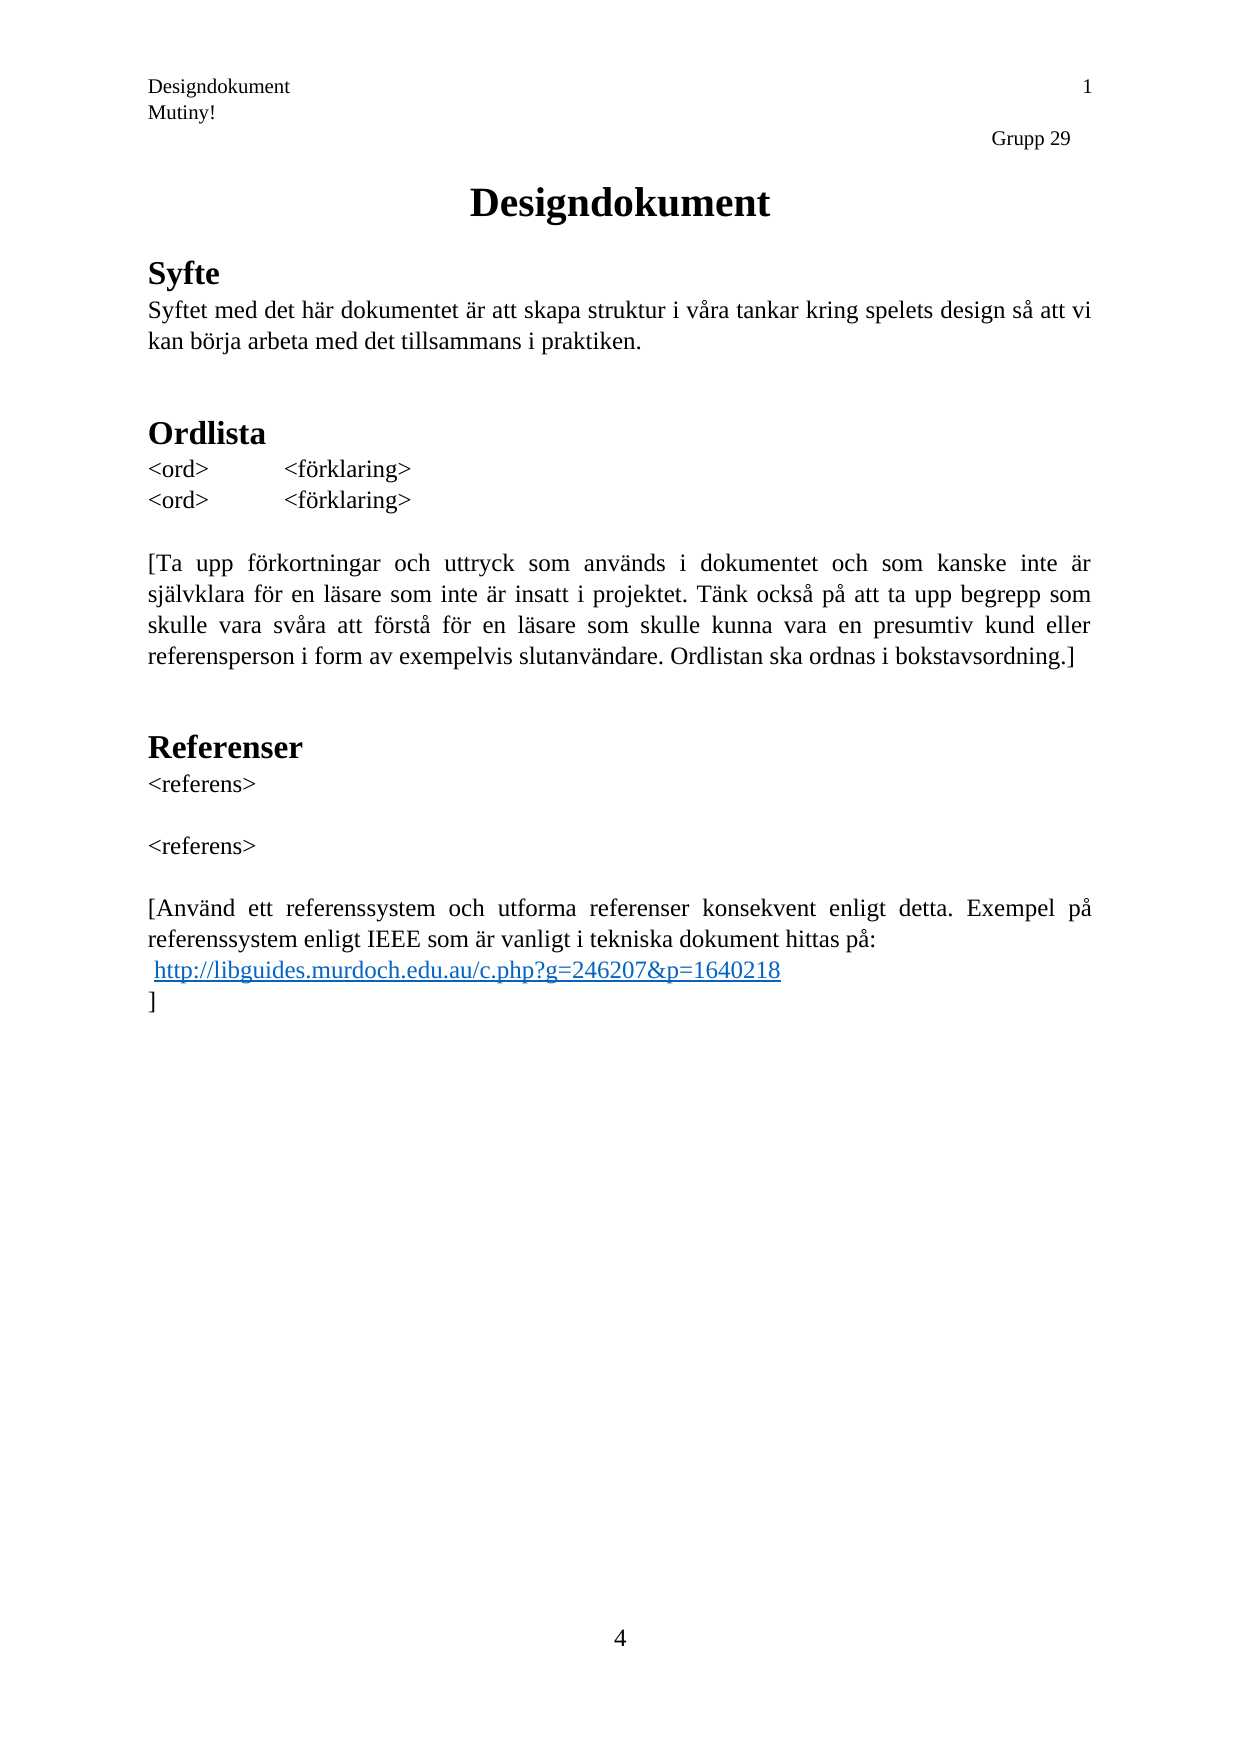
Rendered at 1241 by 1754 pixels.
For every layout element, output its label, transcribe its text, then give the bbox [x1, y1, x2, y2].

text <referens> [148, 769, 1093, 798]
text <referens> [148, 831, 1093, 860]
subtitle Ordlista [148, 413, 1093, 451]
subtitle Referenser [148, 728, 1093, 766]
text [Ta upp förkortningar och uttryck som används i dokumentet och som kanske inte är självklara för en läsare som inte är insatt i projektet. Tänk också på att ta upp begrepp som skulle vara svåra att förstå för en läsare som skulle kunna vara en presumtiv kund eller referensperson i form av exempelvis slutanvändare. Ordlistan ska ordnas i bokstavsordning.] [148, 548, 1093, 669]
subtitle Designdokument [148, 177, 1093, 225]
text <ord> <förklaring> [148, 454, 1093, 483]
text Syftet med det här dokumentet är att skapa struktur i våra tankar kring spelets design så att vi kan börja arbeta med det tillsammans i praktiken. [148, 295, 1093, 355]
text http://libguides.murdoch.edu.au/c.php?g=246207&p=1640218 [148, 955, 1093, 984]
subtitle Syfte [148, 254, 1093, 292]
text [Använd ett referenssystem och utforma referenser konsekvent enligt detta. Exempel på referenssystem enligt IEEE som är vanligt i tekniska dokument hittas på: [148, 893, 1093, 953]
text ] [148, 986, 1093, 1015]
text <ord> <förklaring> [148, 486, 1093, 514]
